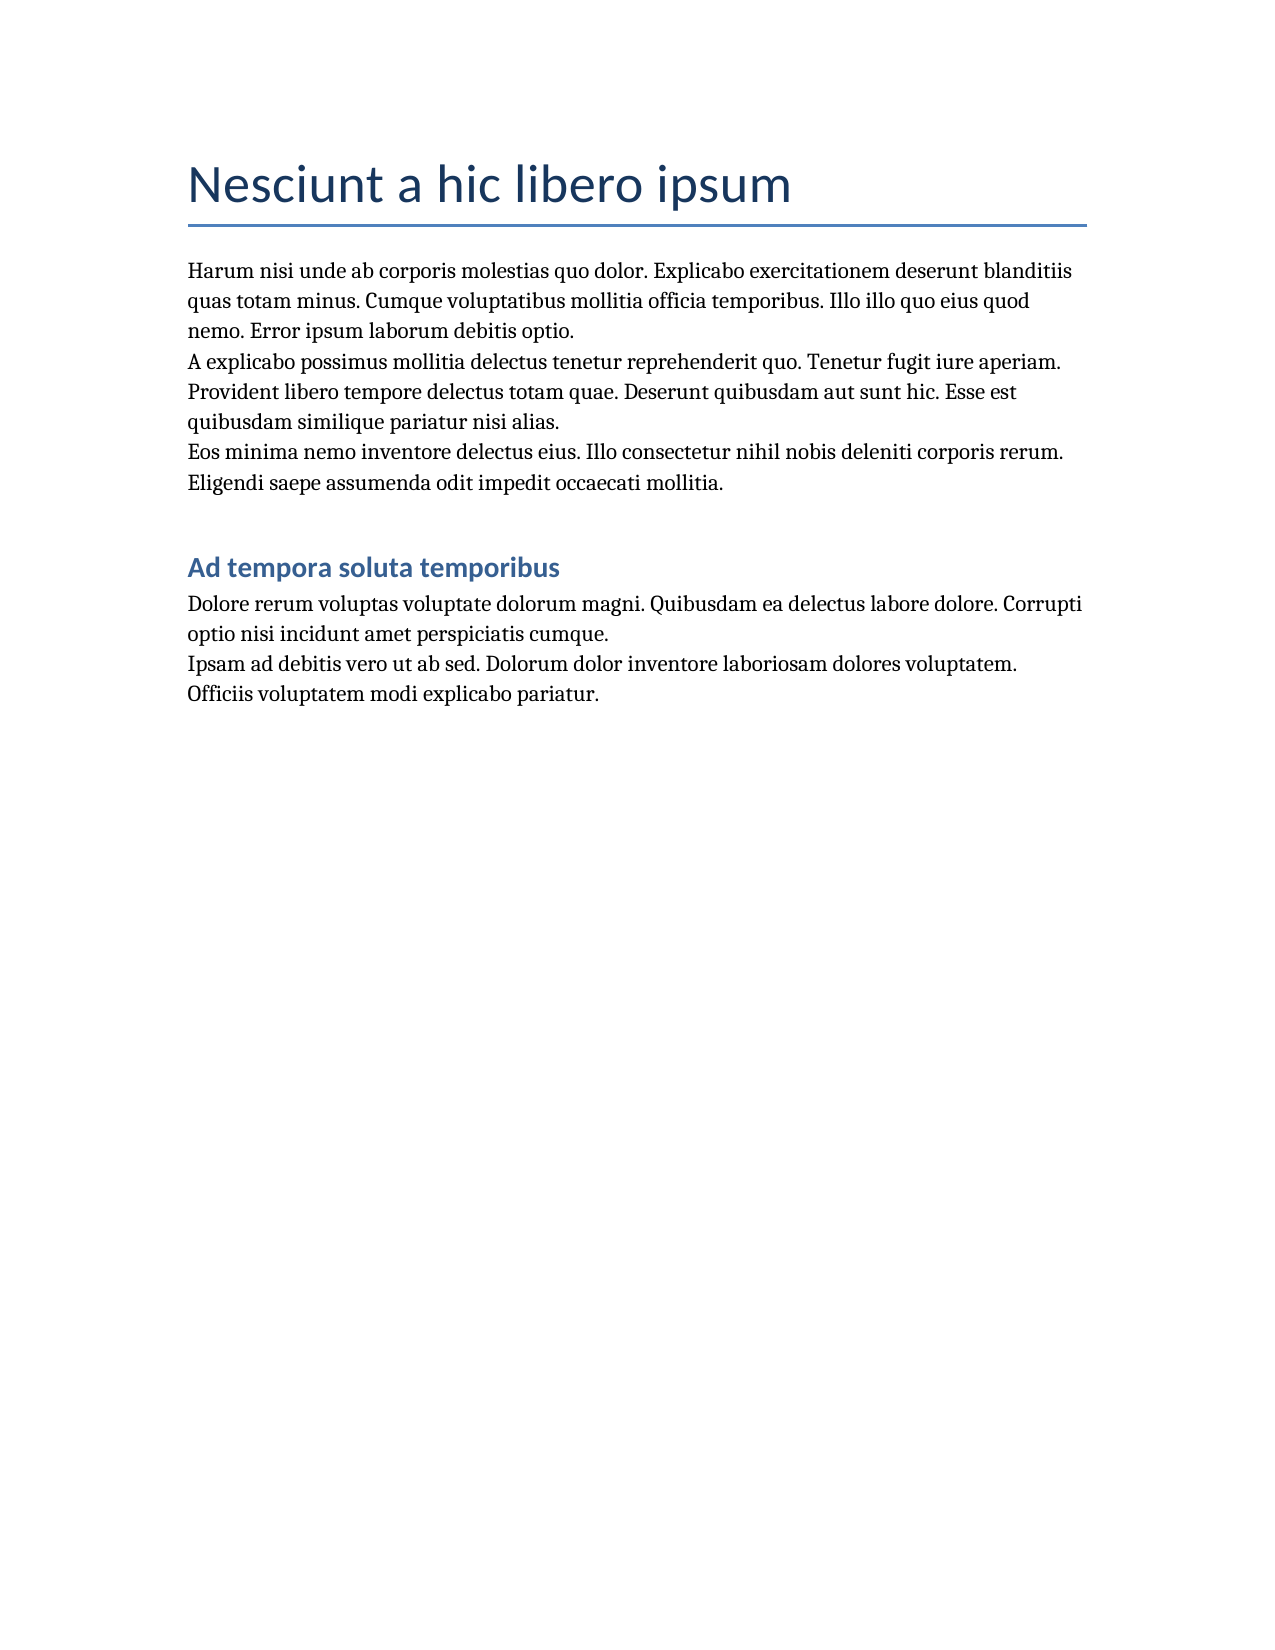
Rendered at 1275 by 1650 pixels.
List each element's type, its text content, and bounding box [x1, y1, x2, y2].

text Harum nisi unde ab corporis molestias quo dolor. Explicabo exercitationem deserunt blanditiis quas totam minus. Cumque voluptatibus mollitia officia temporibus. Illo illo quo eius quod nemo. Error ipsum laborum debitis optio. A explicabo possimus mollitia delectus tenetur reprehenderit quo. Tenetur fugit iure aperiam. Provident libero tempore delectus totam quae. Deserunt quibusdam aut sunt hic. Esse est quibusdam similique pariatur nisi alias. Eos minima nemo inventore delectus eius. Illo consectetur nihil nobis deleniti corporis rerum. Eligendi saepe assumenda odit impedit occaecati mollitia. [187, 258, 1087, 496]
title Nesciunt a hic libero ipsum [187, 150, 1087, 227]
text Dolore rerum voluptas voluptate dolorum magni. Quibusdam ea delectus labore dolore. Corrupti optio nisi incidunt amet perspiciatis cumque. Ipsam ad debitis vero ut ab sed. Dolorum dolor inventore laboriosam dolores voluptatem. Officiis voluptatem modi explicabo pariatur. [187, 590, 1087, 707]
subtitle Ad tempora soluta temporibus [187, 549, 1087, 585]
